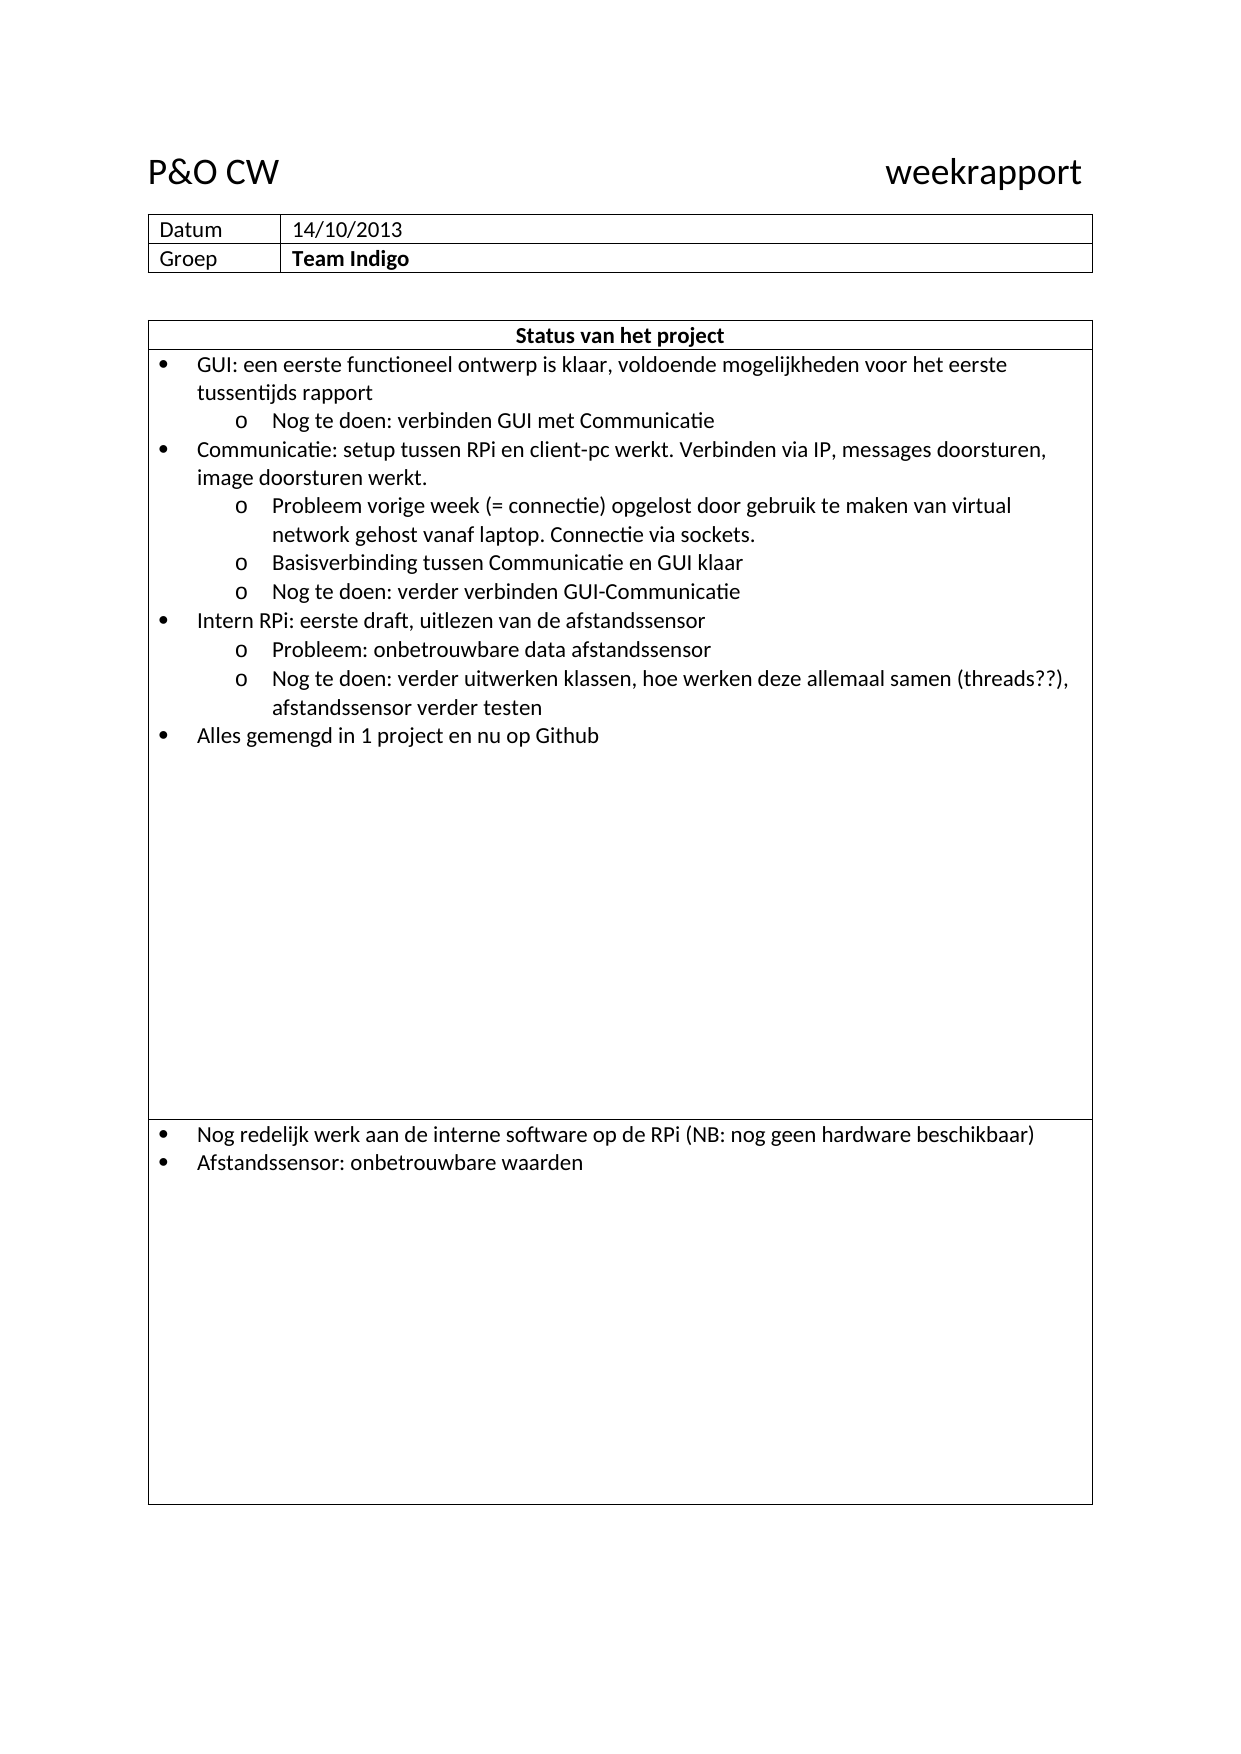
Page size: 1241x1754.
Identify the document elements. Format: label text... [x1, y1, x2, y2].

table_cell Nog redelijk werk aan de interne software op de RPi (NB: nog geen hardware beschikbaar) Afstandssensor: onbetrouwbare waarden [149, 1120, 1092, 1504]
table_header Status van het project [149, 321, 1092, 349]
table_header Datum [149, 215, 280, 243]
table_cell GUI: een eerste functioneel ontwerp is klaar, voldoende mogelijkheden voor het eerste tussentijds rapport Nog te doen: verbinden GUI met Communicatie Communicatie: setup tussen RPi en client-pc werkt. Verbinden via IP, messages doorsturen, image doorsturen werkt. Probleem vorige week (= connectie) opgelost door gebruik te maken van virtual network gehost vanaf laptop. Connectie via sockets. Basisverbinding tussen Communicatie en GUI klaar Nog te doen: verder verbinden GUI-Communicatie Intern RPi: eerste draft, uitlezen van de afstandssensor Probleem: onbetrouwbare data afstandssensor Nog te doen: verder uitwerken klassen, hoe werken deze allemaal samen (threads??), afstandssensor verder testen Alles gemengd in 1 project en nu op Github [149, 350, 1092, 1119]
table_cell Groep [149, 244, 280, 272]
text P&O CW weekrapport [148, 148, 1093, 193]
table_header 14/10/2013 [281, 215, 1092, 243]
table_cell Team Indigo [281, 244, 1092, 272]
